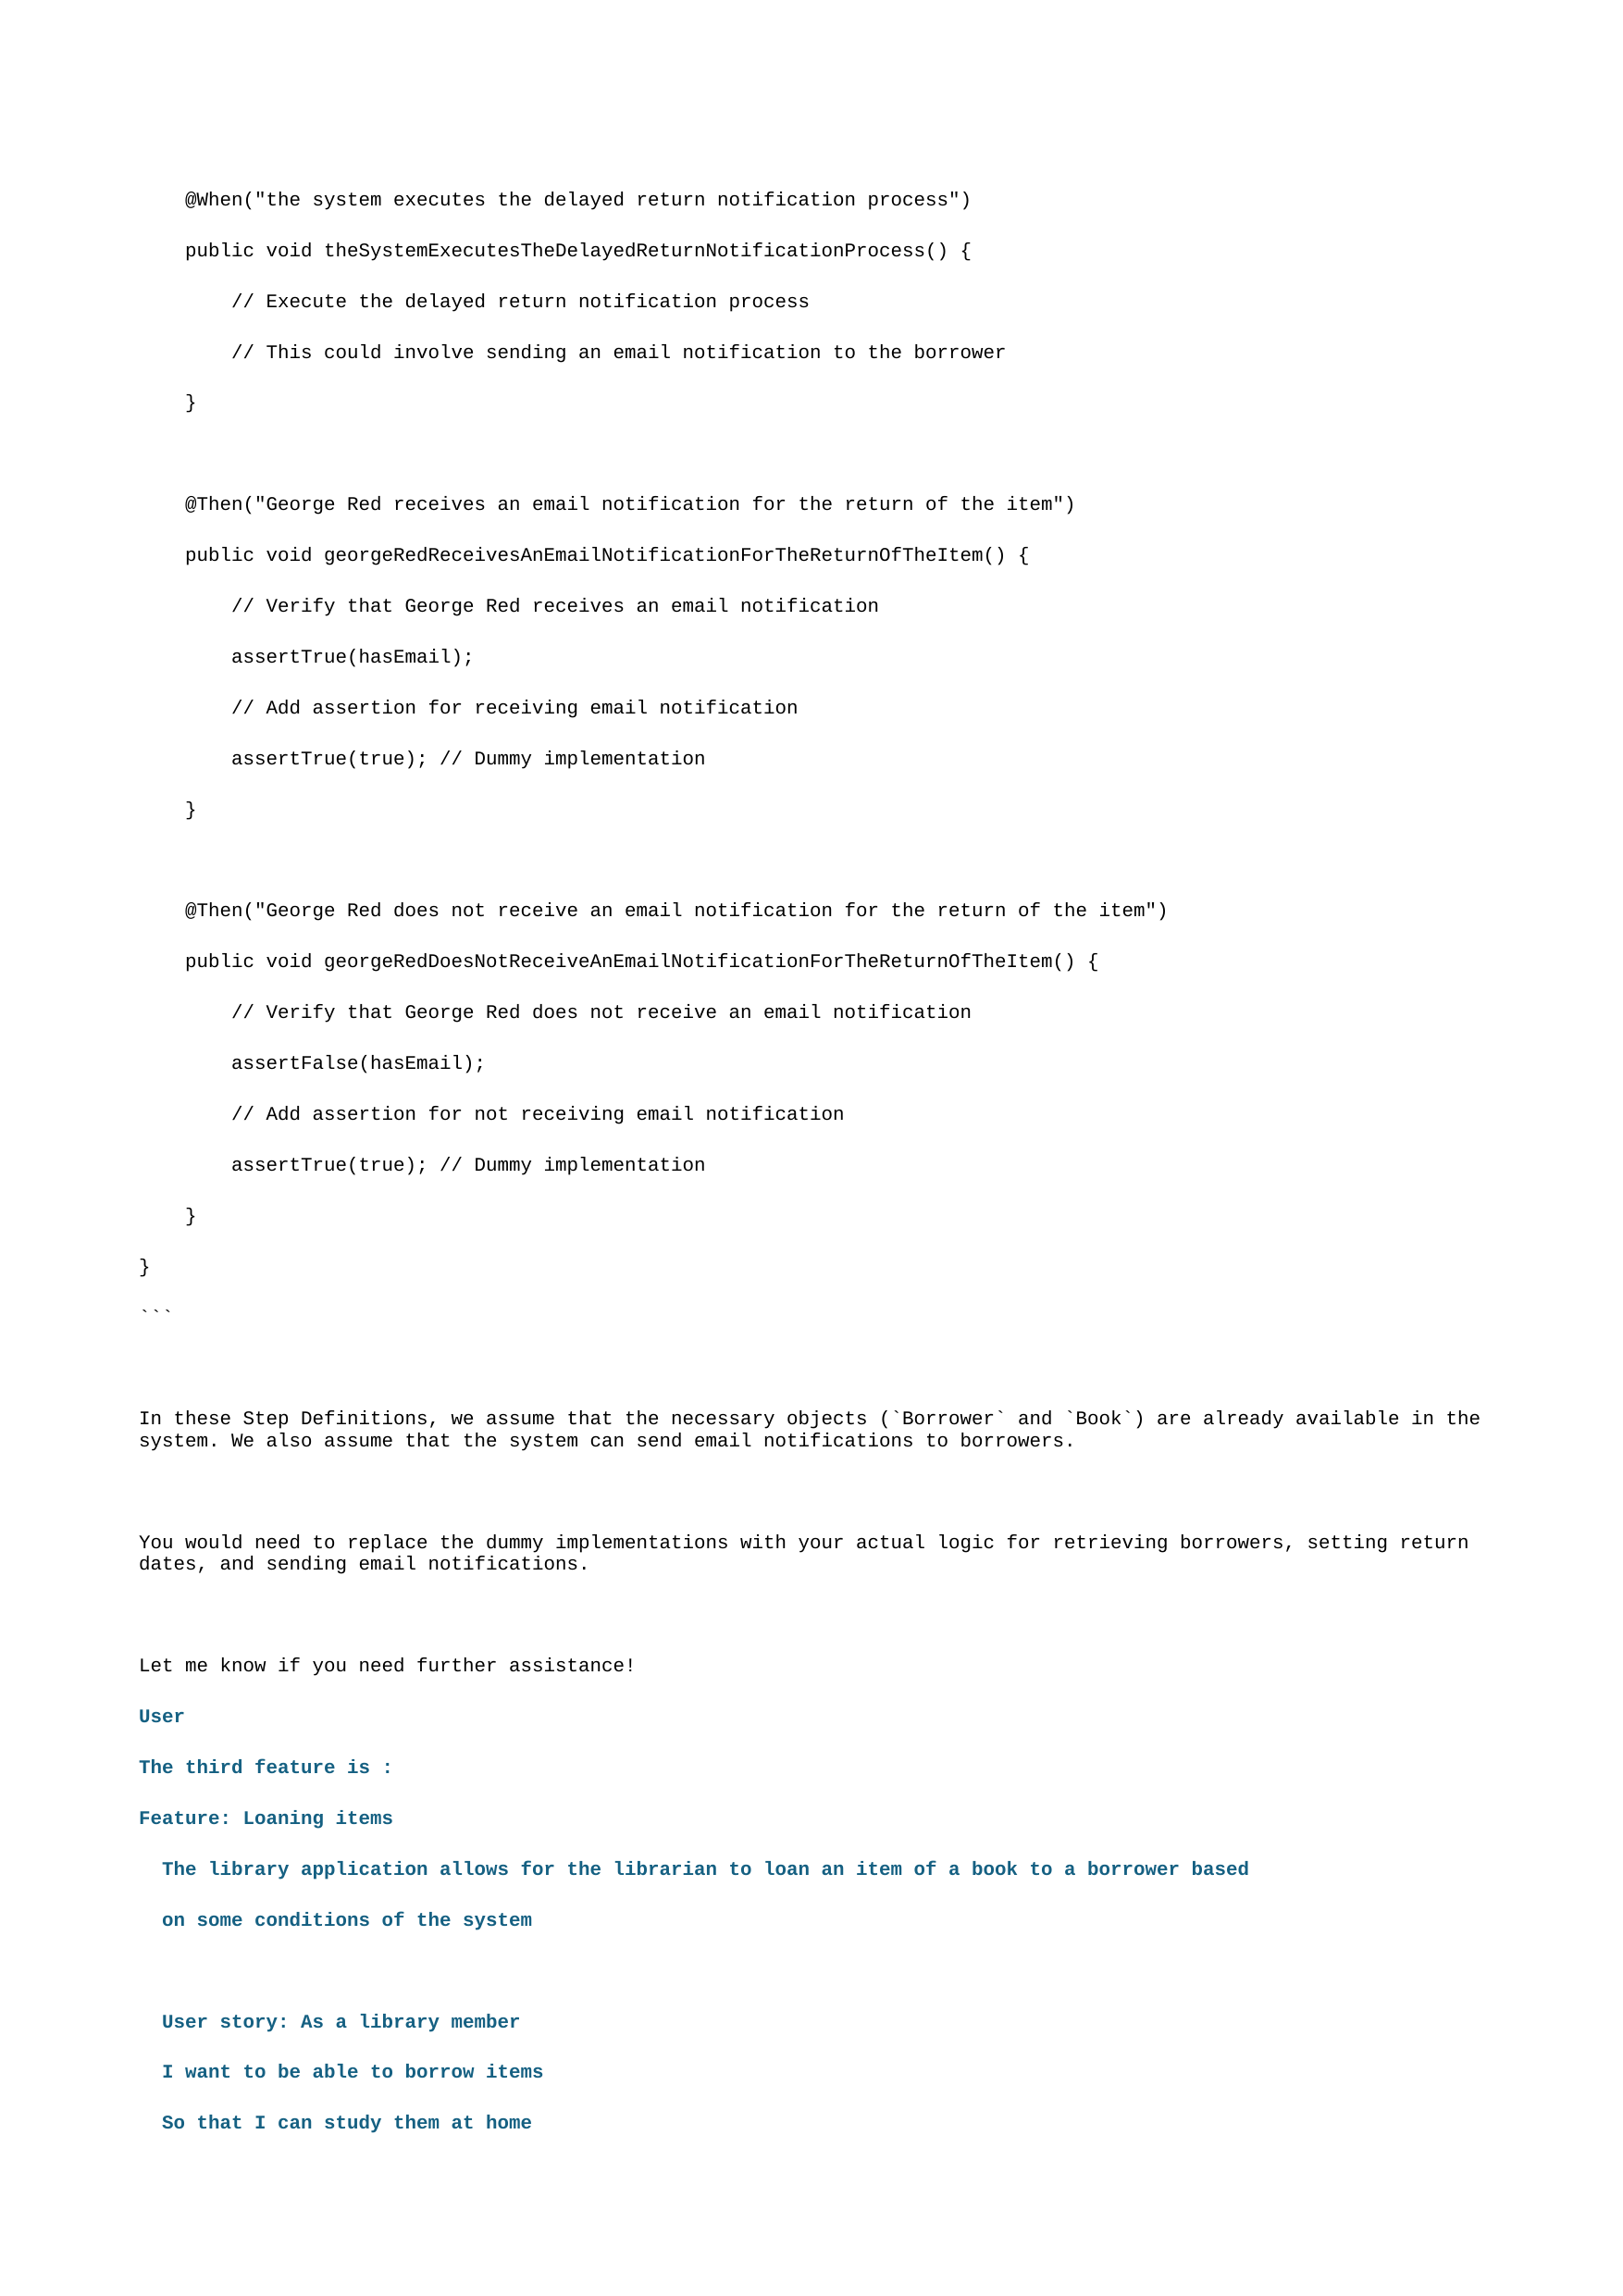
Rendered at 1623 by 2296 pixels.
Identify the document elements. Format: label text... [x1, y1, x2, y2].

text In these Step Definitions, we assume that the necessary objects (`Borrower` and `Book`) are already available in the system. We also assume that the system can send email notifications to borrowers. [139, 1409, 1484, 1453]
text assertTrue(hasEmail); [139, 647, 1484, 669]
text ``` [139, 1308, 1484, 1329]
text @Then("George Red receives an email notification for the return of the item") [139, 494, 1484, 516]
text @When("the system executes the delayed return notification process") [139, 190, 1484, 211]
text The library application allows for the librarian to loan an item of a book to a borrower based [139, 1859, 1484, 1880]
text You would need to replace the dummy implementations with your actual logic for retrieving borrowers, setting return dates, and sending email notifications. [139, 1533, 1484, 1576]
text // Add assertion for receiving email notification [139, 698, 1484, 719]
text So that I can study them at home [139, 2113, 1484, 2135]
text // Execute the delayed return notification process [139, 292, 1484, 313]
text User story: As a library member [139, 2011, 1484, 2033]
text public void theSystemExecutesTheDelayedReturnNotificationProcess() { [139, 241, 1484, 262]
text // Verify that George Red receives an email notification [139, 596, 1484, 618]
text // This could involve sending an email notification to the borrower [139, 341, 1484, 364]
text } [139, 1257, 1484, 1278]
text public void georgeRedDoesNotReceiveAnEmailNotificationForTheReturnOfTheItem() { [139, 951, 1484, 974]
text } [139, 800, 1484, 821]
text // Add assertion for not receiving email notification [139, 1104, 1484, 1126]
text The third feature is : [139, 1757, 1484, 1780]
text I want to be able to borrow items [139, 2062, 1484, 2084]
text public void georgeRedReceivesAnEmailNotificationForTheReturnOfTheItem() { [139, 545, 1484, 567]
text @Then("George Red does not receive an email notification for the return of the item") [139, 900, 1484, 923]
text } [139, 392, 1484, 415]
text User [139, 1706, 1484, 1729]
text assertTrue(true); // Dummy implementation [139, 1155, 1484, 1177]
text } [139, 1206, 1484, 1227]
text Let me know if you need further assistance! [139, 1656, 1484, 1678]
text on some conditions of the system [139, 1910, 1484, 1931]
text Feature: Loaning items [139, 1808, 1484, 1831]
text // Verify that George Red does not receive an email notification [139, 1002, 1484, 1024]
text assertFalse(hasEmail); [139, 1053, 1484, 1075]
text assertTrue(true); // Dummy implementation [139, 749, 1484, 770]
